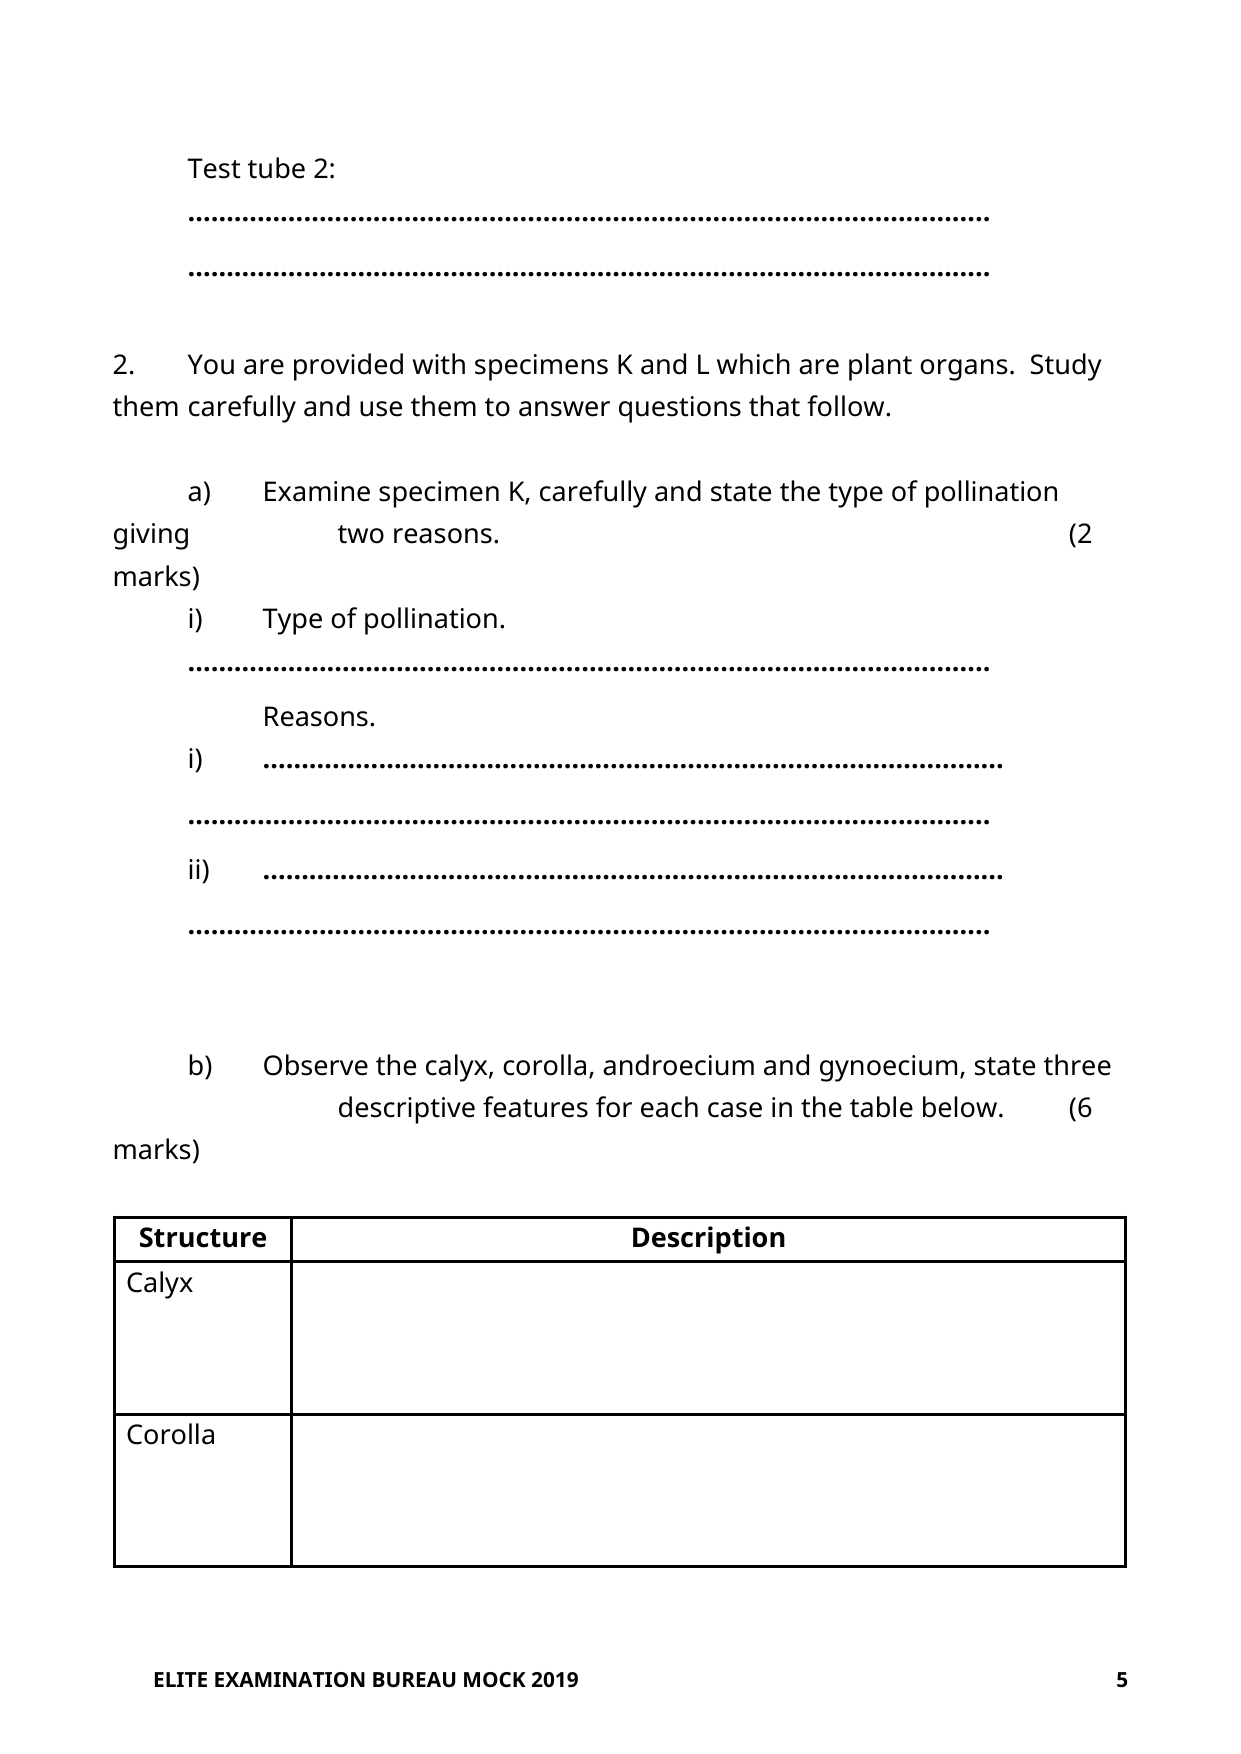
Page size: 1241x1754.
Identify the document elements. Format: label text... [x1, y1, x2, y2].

table_cell Calyx [116, 1263, 290, 1412]
text a) Examine specimen K, carefully and state the type of pollination giving two reasons. (2 marks) [112, 473, 1128, 594]
text b) Observe the calyx, corolla, androecium and gynoecium, state three descriptive features for each case in the table below. (6 marks) [112, 1046, 1128, 1168]
text i) Type of pollination. [112, 600, 1128, 637]
text ………………………………………………………………………………………….. [112, 192, 1128, 229]
table_cell [293, 1263, 1124, 1412]
text i) …………………………………………………………………………………... [112, 740, 1128, 777]
table_header Description [293, 1219, 1124, 1260]
text Reasons. [112, 697, 1128, 734]
table_header Structure [116, 1219, 290, 1260]
text Test tube 2: [112, 150, 1128, 187]
text ………………………………………………………………………………………….. [112, 795, 1128, 832]
table_cell Corolla [116, 1416, 290, 1565]
text ………………………………………………………………………………………….. [112, 248, 1128, 284]
text ………………………………………………………………………………………….. [112, 906, 1128, 943]
table_cell [293, 1416, 1124, 1565]
text 2. You are provided with specimens K and L which are plant organs. Study them carefully and use them to answer questions that follow. [112, 345, 1128, 425]
text ………………………………………………………………………………………….. [112, 642, 1128, 679]
text ii) …………………………………………………………………………………... [112, 851, 1128, 887]
